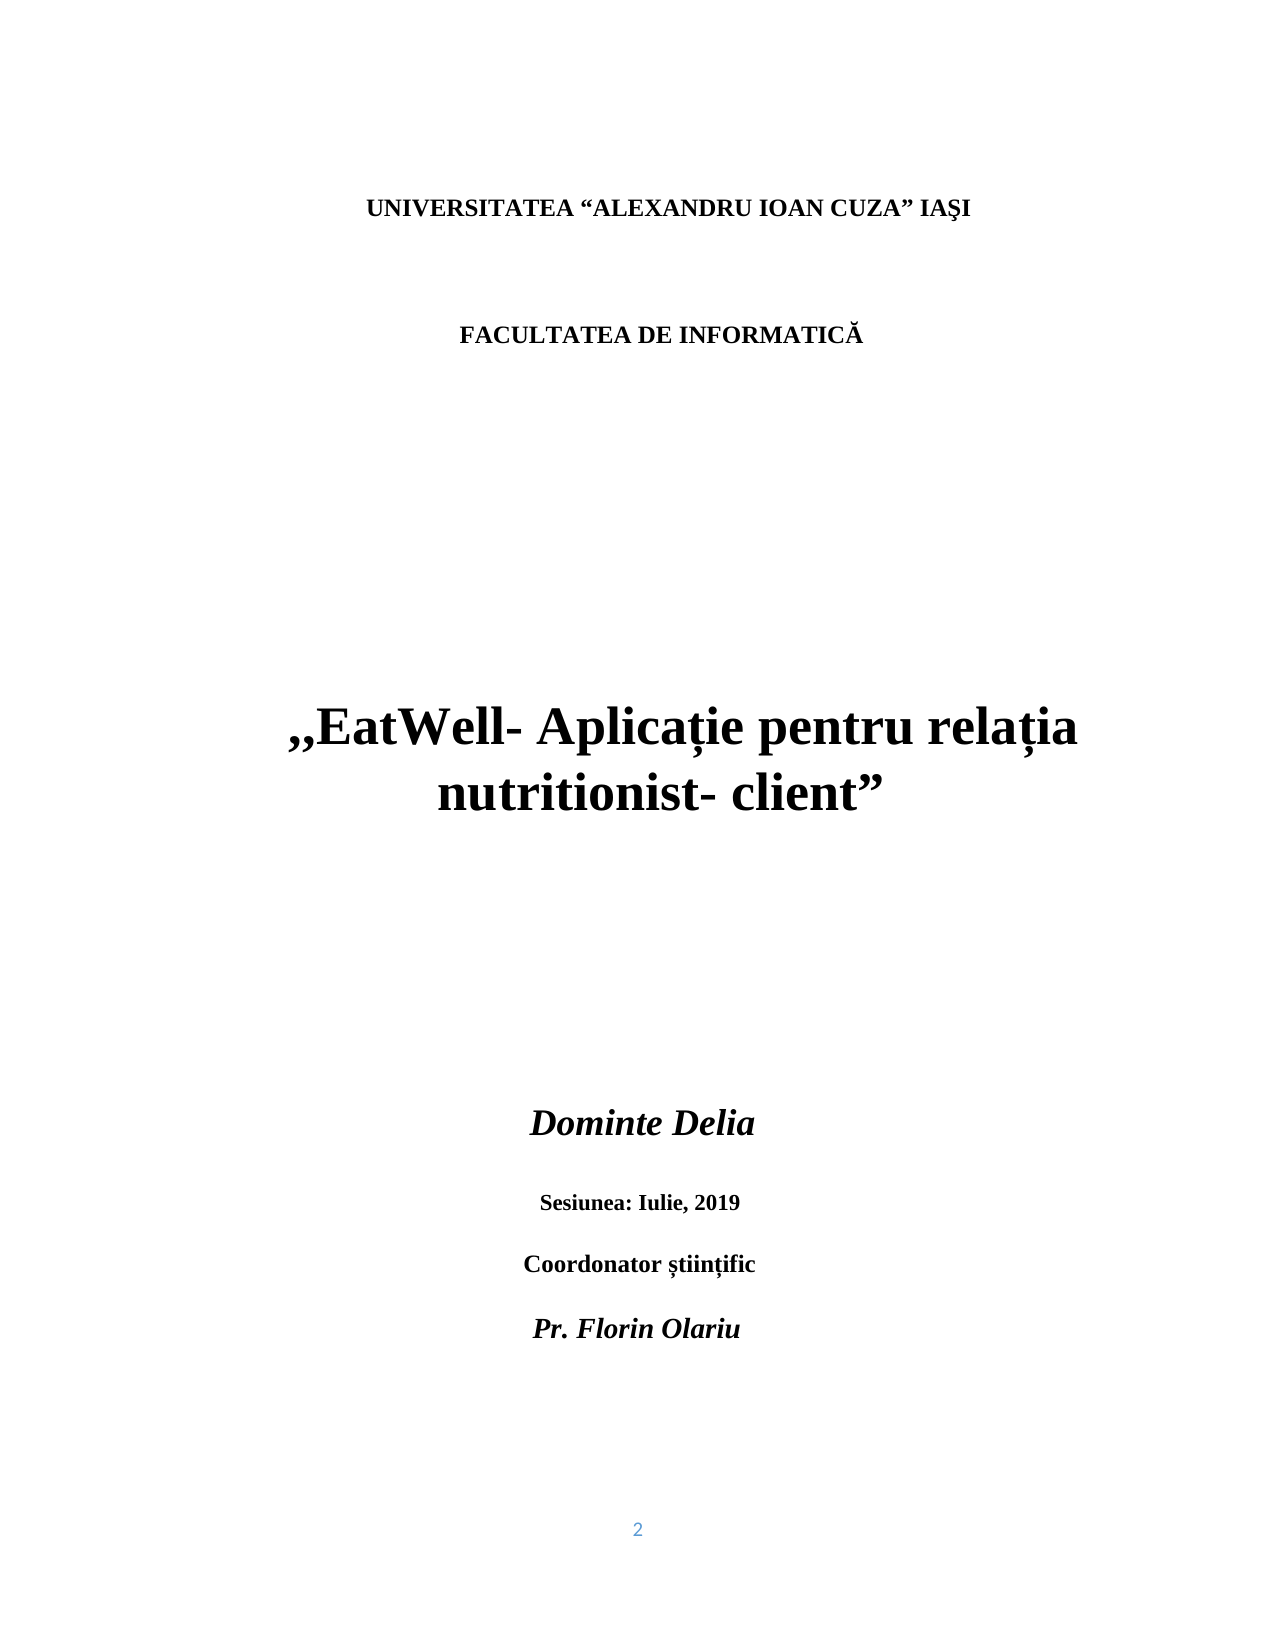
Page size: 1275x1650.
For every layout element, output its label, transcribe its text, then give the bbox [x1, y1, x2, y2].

text FACULTATEA DE INFORMATICĂ [150, 320, 1275, 348]
text Dominte Delia [248, 1100, 1275, 1143]
text Coordonator științific [248, 1249, 1275, 1277]
text nutritionist- client” [248, 760, 1275, 822]
text Pr. Florin Olariu [248, 1311, 1275, 1344]
text Sesiunea: Iulie, 2019 [248, 1189, 1275, 1216]
text UNIVERSITATEA “ALEXANDRU IOAN CUZA” IAŞI [366, 193, 1275, 222]
text ,,EatWell- Aplicație pentru relația [248, 694, 1275, 756]
